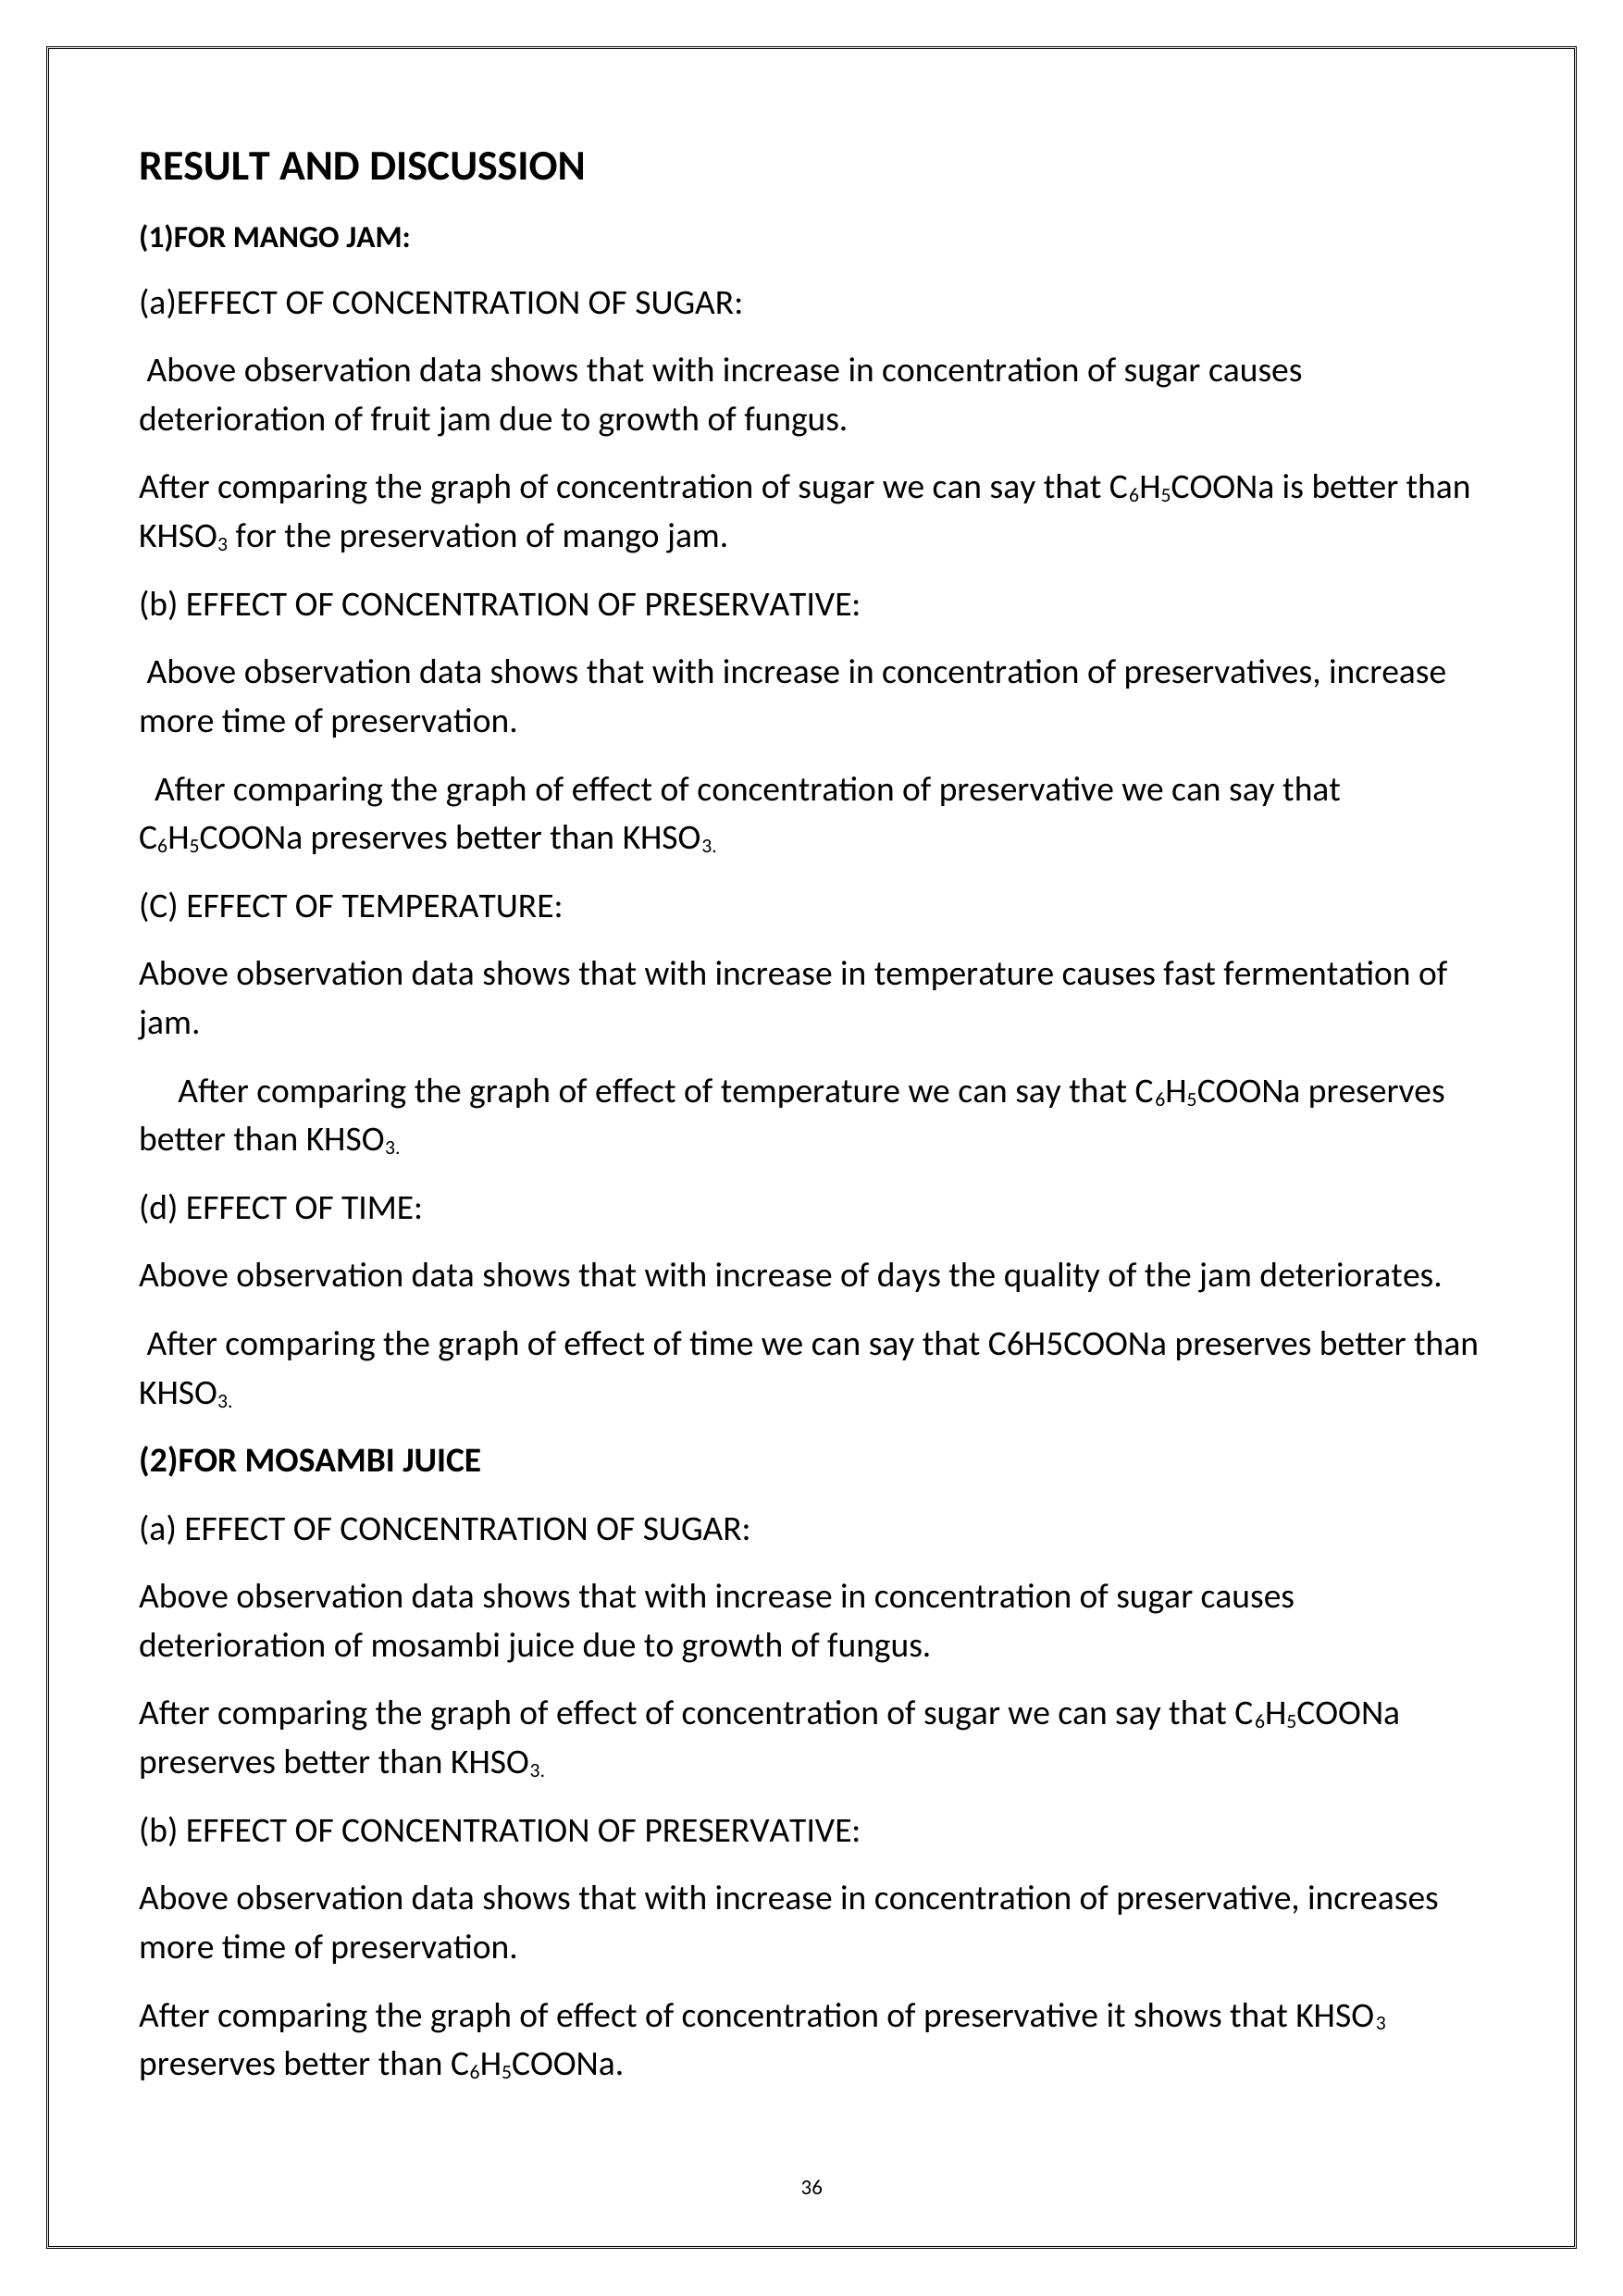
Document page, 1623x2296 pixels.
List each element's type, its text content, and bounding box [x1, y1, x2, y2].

text (a) EFFECT OF CONCENTRATION OF SUGAR: [139, 1507, 1484, 1548]
text Above observation data shows that with increase in concentration of preservatives, increase more time of preservation. [139, 650, 1484, 741]
text (a)EFFECT OF CONCENTRATION OF SUGAR: [139, 280, 1484, 322]
text (b) EFFECT OF CONCENTRATION OF PRESERVATIVE: [139, 582, 1484, 624]
text Above observation data shows that with increase in temperature causes fast fermentation of jam. [139, 951, 1484, 1043]
text (2)FOR MOSAMBI JUICE [139, 1438, 1484, 1481]
text (b) EFFECT OF CONCENTRATION OF PRESERVATIVE: [139, 1808, 1484, 1850]
text After comparing the graph of effect of concentration of preservative we can say that C6H5COONa preserves better than KHSO3. [139, 766, 1484, 858]
text RESULT AND DISCUSSION [139, 139, 1484, 191]
text (C) EFFECT OF TEMPERATURE: [139, 884, 1484, 926]
text Above observation data shows that with increase in concentration of sugar causes deterioration of fruit jam due to growth of fungus. [139, 348, 1484, 440]
text After comparing the graph of concentration of sugar we can say that C6H5COONa is better than KHSO3 for the preservation of mango jam. [139, 465, 1484, 556]
text After comparing the graph of effect of time we can say that C6H5COONa preserves better than KHSO3. [139, 1322, 1484, 1412]
text After comparing the graph of effect of temperature we can say that C6H5COONa preserves better than KHSO3. [139, 1068, 1484, 1160]
text After comparing the graph of effect of concentration of preservative it shows that KHSO3 preserves better than C6H5COONa. [139, 1992, 1484, 2084]
text Above observation data shows that with increase in concentration of preservative, increases more time of preservation. [139, 1876, 1484, 1967]
text Above observation data shows that with increase in concentration of sugar causes deterioration of mosambi juice due to growth of fungus. [139, 1574, 1484, 1666]
text Above observation data shows that with increase of days the quality of the jam deteriorates. [139, 1253, 1484, 1296]
text (1)FOR MANGO JAM: [139, 217, 1484, 255]
text After comparing the graph of effect of concentration of sugar we can say that C6H5COONa preserves better than KHSO3. [139, 1691, 1484, 1782]
text (d) EFFECT OF TIME: [139, 1185, 1484, 1228]
